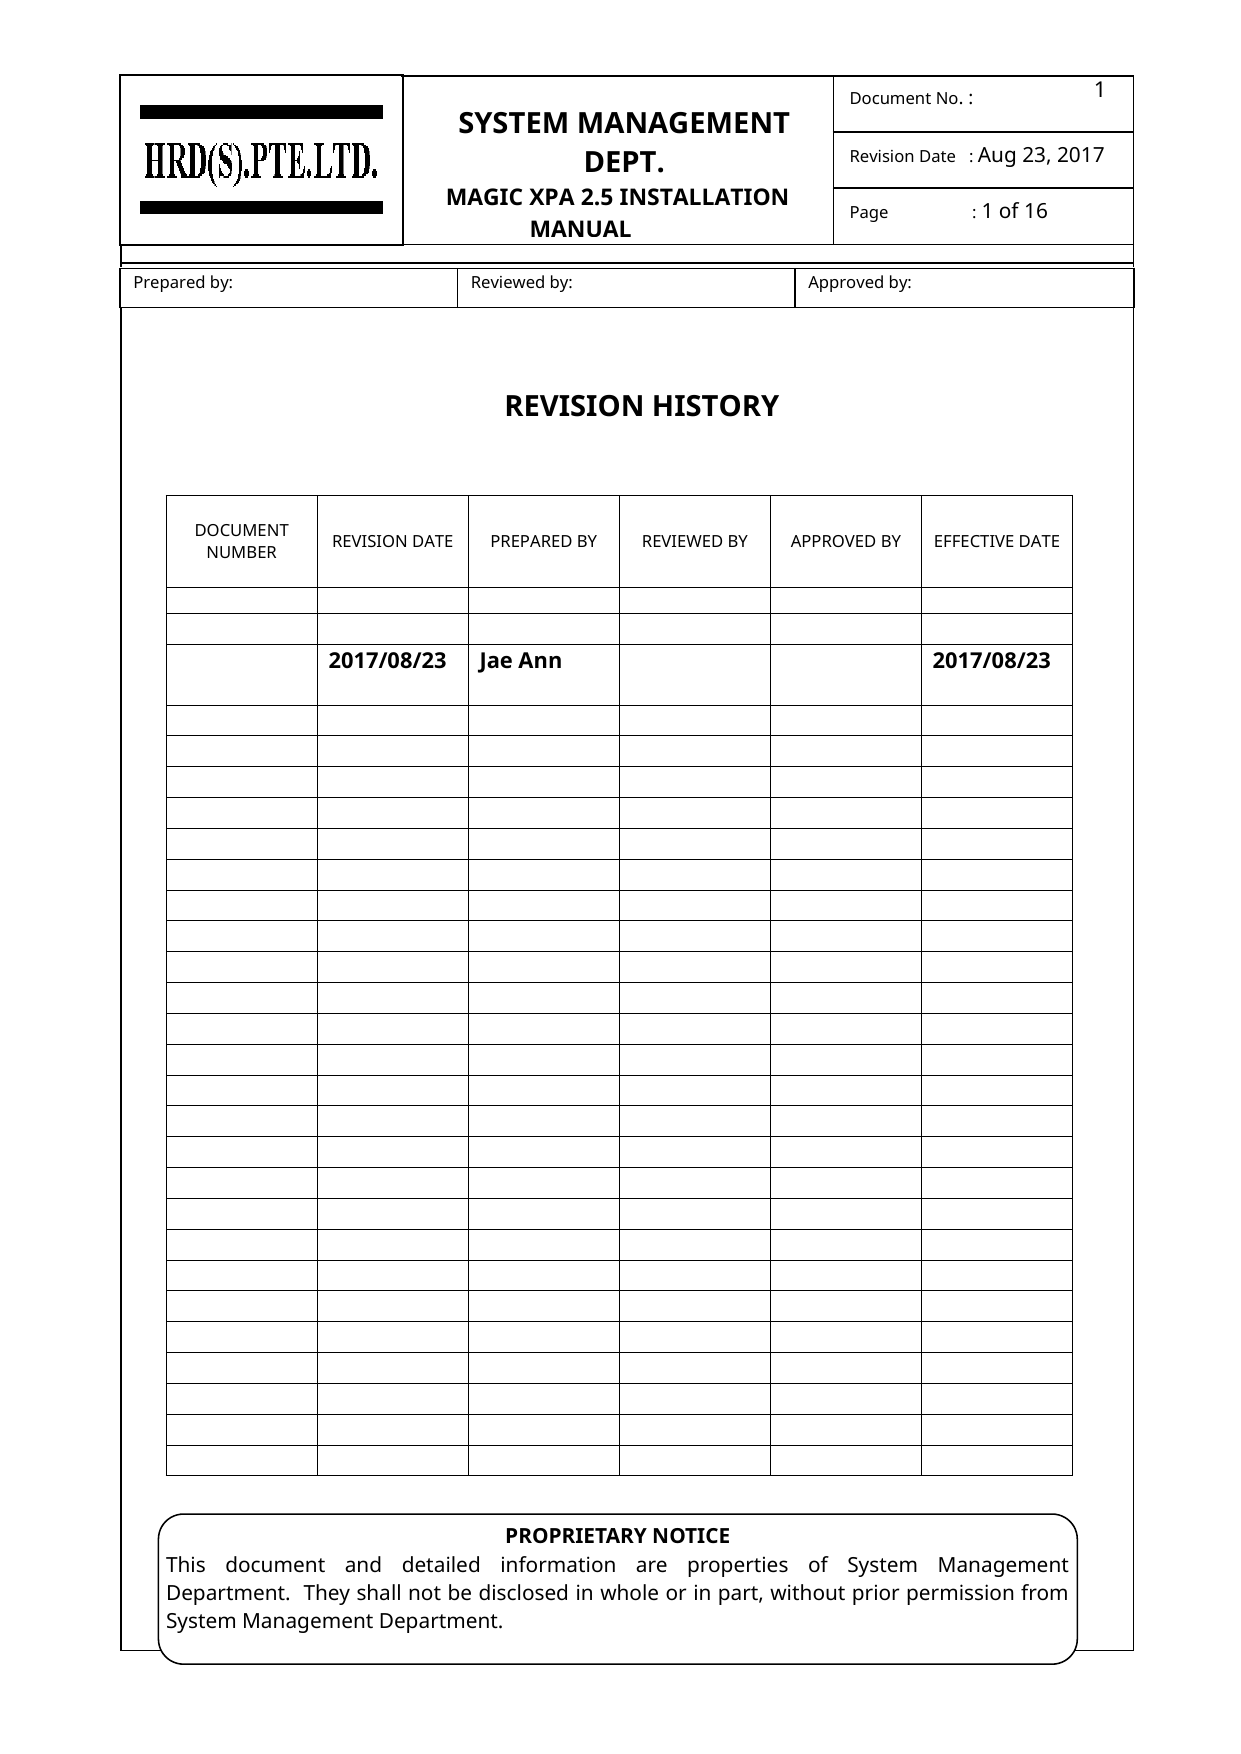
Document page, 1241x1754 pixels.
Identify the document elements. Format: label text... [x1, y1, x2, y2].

table_cell [469, 614, 619, 644]
table_cell [771, 1291, 921, 1321]
table_cell [318, 1045, 468, 1074]
table_cell [469, 1384, 619, 1414]
table_cell [771, 1106, 921, 1136]
table_cell [922, 1353, 1072, 1383]
table_cell [167, 1446, 317, 1475]
table_cell [167, 1199, 317, 1229]
table_cell [620, 614, 769, 644]
table_cell [469, 588, 619, 613]
table_cell [620, 798, 769, 828]
table_cell [318, 1230, 468, 1259]
table_cell [469, 983, 619, 1013]
table_cell [771, 645, 921, 704]
table_cell [922, 588, 1072, 613]
table_cell [318, 1168, 468, 1198]
table_cell [167, 736, 317, 766]
table_cell [318, 983, 468, 1013]
table_cell [620, 891, 769, 920]
table_cell [922, 860, 1072, 889]
table_cell [771, 1199, 921, 1229]
table_cell [771, 1261, 921, 1290]
table_cell [469, 1137, 619, 1167]
table_cell [318, 891, 468, 920]
table_cell [469, 1106, 619, 1136]
table_cell [620, 1137, 769, 1167]
table_cell [922, 706, 1072, 735]
table_cell [771, 1168, 921, 1198]
table_cell [318, 588, 468, 613]
table_cell [167, 1014, 317, 1044]
table_cell [469, 1353, 619, 1383]
table_cell [469, 860, 619, 889]
table_cell [620, 1045, 769, 1074]
table_cell [771, 921, 921, 951]
table_cell [922, 1137, 1072, 1167]
table_cell [167, 1261, 317, 1290]
table_cell [922, 921, 1072, 951]
table_cell [771, 798, 921, 828]
table_cell [771, 614, 921, 644]
table_cell [469, 1415, 619, 1444]
table_cell [167, 614, 317, 644]
table_cell [620, 1199, 769, 1229]
table_cell [318, 706, 468, 735]
table_cell [469, 1168, 619, 1198]
table_cell [620, 1291, 769, 1321]
table_cell [620, 767, 769, 797]
table_cell [620, 952, 769, 982]
table_cell [771, 1384, 921, 1414]
table_cell [620, 1106, 769, 1136]
table_cell [922, 1261, 1072, 1290]
table_cell [318, 1014, 468, 1044]
table_cell [620, 829, 769, 859]
table_cell [620, 588, 769, 613]
table_cell [771, 860, 921, 889]
table_cell [922, 983, 1072, 1013]
table_cell [469, 1230, 619, 1259]
table_cell [318, 829, 468, 859]
table_cell [318, 1446, 468, 1475]
table_cell [167, 588, 317, 613]
table_cell [167, 1168, 317, 1198]
table_cell [167, 1384, 317, 1414]
table_cell [469, 829, 619, 859]
table_cell [620, 1261, 769, 1290]
table_cell [771, 983, 921, 1013]
table_cell [922, 736, 1072, 766]
table_cell [922, 614, 1072, 644]
table_cell [922, 1384, 1072, 1414]
table_cell [167, 1076, 317, 1105]
table_cell [318, 1384, 468, 1414]
table_cell [771, 829, 921, 859]
table_cell [318, 921, 468, 951]
table_header REVISION DATE [318, 496, 468, 587]
table_cell [922, 829, 1072, 859]
table_cell [167, 921, 317, 951]
table_cell [922, 891, 1072, 920]
table_cell [469, 1199, 619, 1229]
table_cell [318, 860, 468, 889]
table_cell [771, 1014, 921, 1044]
table_cell [318, 736, 468, 766]
table_cell [167, 1045, 317, 1074]
table_cell [771, 1322, 921, 1352]
table_cell [167, 1106, 317, 1136]
table_cell [620, 1230, 769, 1259]
table_cell [771, 706, 921, 735]
table_cell [922, 1076, 1072, 1105]
table_cell [922, 798, 1072, 828]
table_cell [318, 1106, 468, 1136]
table_cell [922, 1230, 1072, 1259]
table_cell [167, 829, 317, 859]
table_cell [167, 706, 317, 735]
table_header PREPARED BY [469, 496, 619, 587]
table_cell [620, 1384, 769, 1414]
table_cell [771, 588, 921, 613]
table_cell [620, 1168, 769, 1198]
table_cell [922, 1446, 1072, 1475]
table_cell [318, 1291, 468, 1321]
table_cell [318, 952, 468, 982]
table_cell [922, 1045, 1072, 1074]
table_cell [922, 952, 1072, 982]
table_cell [771, 952, 921, 982]
table_cell [922, 767, 1072, 797]
table_cell [167, 1291, 317, 1321]
table_cell [167, 952, 317, 982]
table_cell [620, 1446, 769, 1475]
table_cell 2017/08/23 [922, 645, 1072, 704]
table_cell [771, 1076, 921, 1105]
table_header REVIEWED BY [620, 496, 769, 587]
table_cell [167, 1353, 317, 1383]
table_cell [771, 1230, 921, 1259]
table_cell [620, 860, 769, 889]
table_cell [469, 952, 619, 982]
table_cell [922, 1106, 1072, 1136]
table_cell [167, 645, 317, 704]
table_cell [771, 891, 921, 920]
table_cell [318, 1137, 468, 1167]
table_header EFFECTIVE DATE [922, 496, 1072, 587]
table_cell [469, 1446, 619, 1475]
table_header APPROVED BY [771, 496, 921, 587]
table_cell [771, 1353, 921, 1383]
table_cell [318, 1322, 468, 1352]
table_cell [318, 767, 468, 797]
table_cell [469, 736, 619, 766]
table_cell [771, 767, 921, 797]
table_cell [469, 1261, 619, 1290]
text REVISION HISTORY [177, 386, 1106, 425]
table_header DOCUMENT NUMBER [167, 496, 317, 587]
table_cell [167, 1322, 317, 1352]
table_cell [318, 1353, 468, 1383]
table_cell [469, 1045, 619, 1074]
table_cell [620, 1014, 769, 1044]
table_cell [167, 1137, 317, 1167]
table_cell [771, 1415, 921, 1444]
table_cell [620, 983, 769, 1013]
table_cell [620, 706, 769, 735]
table_cell [167, 983, 317, 1013]
table_cell [771, 1137, 921, 1167]
table_cell [620, 645, 769, 704]
table_cell 2017/08/23 [318, 645, 468, 704]
table_cell [922, 1168, 1072, 1198]
table_cell [167, 1230, 317, 1259]
table_cell [167, 1415, 317, 1444]
table_cell Jae Ann [469, 645, 619, 704]
table_cell [318, 1199, 468, 1229]
table_cell [922, 1199, 1072, 1229]
table_cell [469, 1014, 619, 1044]
table_cell [318, 798, 468, 828]
table_cell [318, 614, 468, 644]
table_cell [620, 1076, 769, 1105]
table_cell [620, 736, 769, 766]
table_cell [167, 860, 317, 889]
table_cell [771, 1045, 921, 1074]
table_cell [620, 1322, 769, 1352]
table_cell [620, 1353, 769, 1383]
table_cell [469, 798, 619, 828]
table_cell [620, 921, 769, 951]
table_cell [922, 1322, 1072, 1352]
table_cell [469, 767, 619, 797]
picture [137, 81, 387, 222]
table_cell [469, 1076, 619, 1105]
table_cell [620, 1415, 769, 1444]
table_cell [922, 1415, 1072, 1444]
table_cell [469, 1291, 619, 1321]
table_cell [469, 921, 619, 951]
table_cell [771, 736, 921, 766]
table_cell [318, 1261, 468, 1290]
table_cell [922, 1014, 1072, 1044]
table_cell [318, 1415, 468, 1444]
table_cell [167, 891, 317, 920]
table_cell [922, 1291, 1072, 1321]
table_cell [469, 706, 619, 735]
table_cell [167, 798, 317, 828]
table_cell [469, 891, 619, 920]
table_cell [469, 1322, 619, 1352]
table_cell [771, 1446, 921, 1475]
table_cell [318, 1076, 468, 1105]
table_cell [167, 767, 317, 797]
